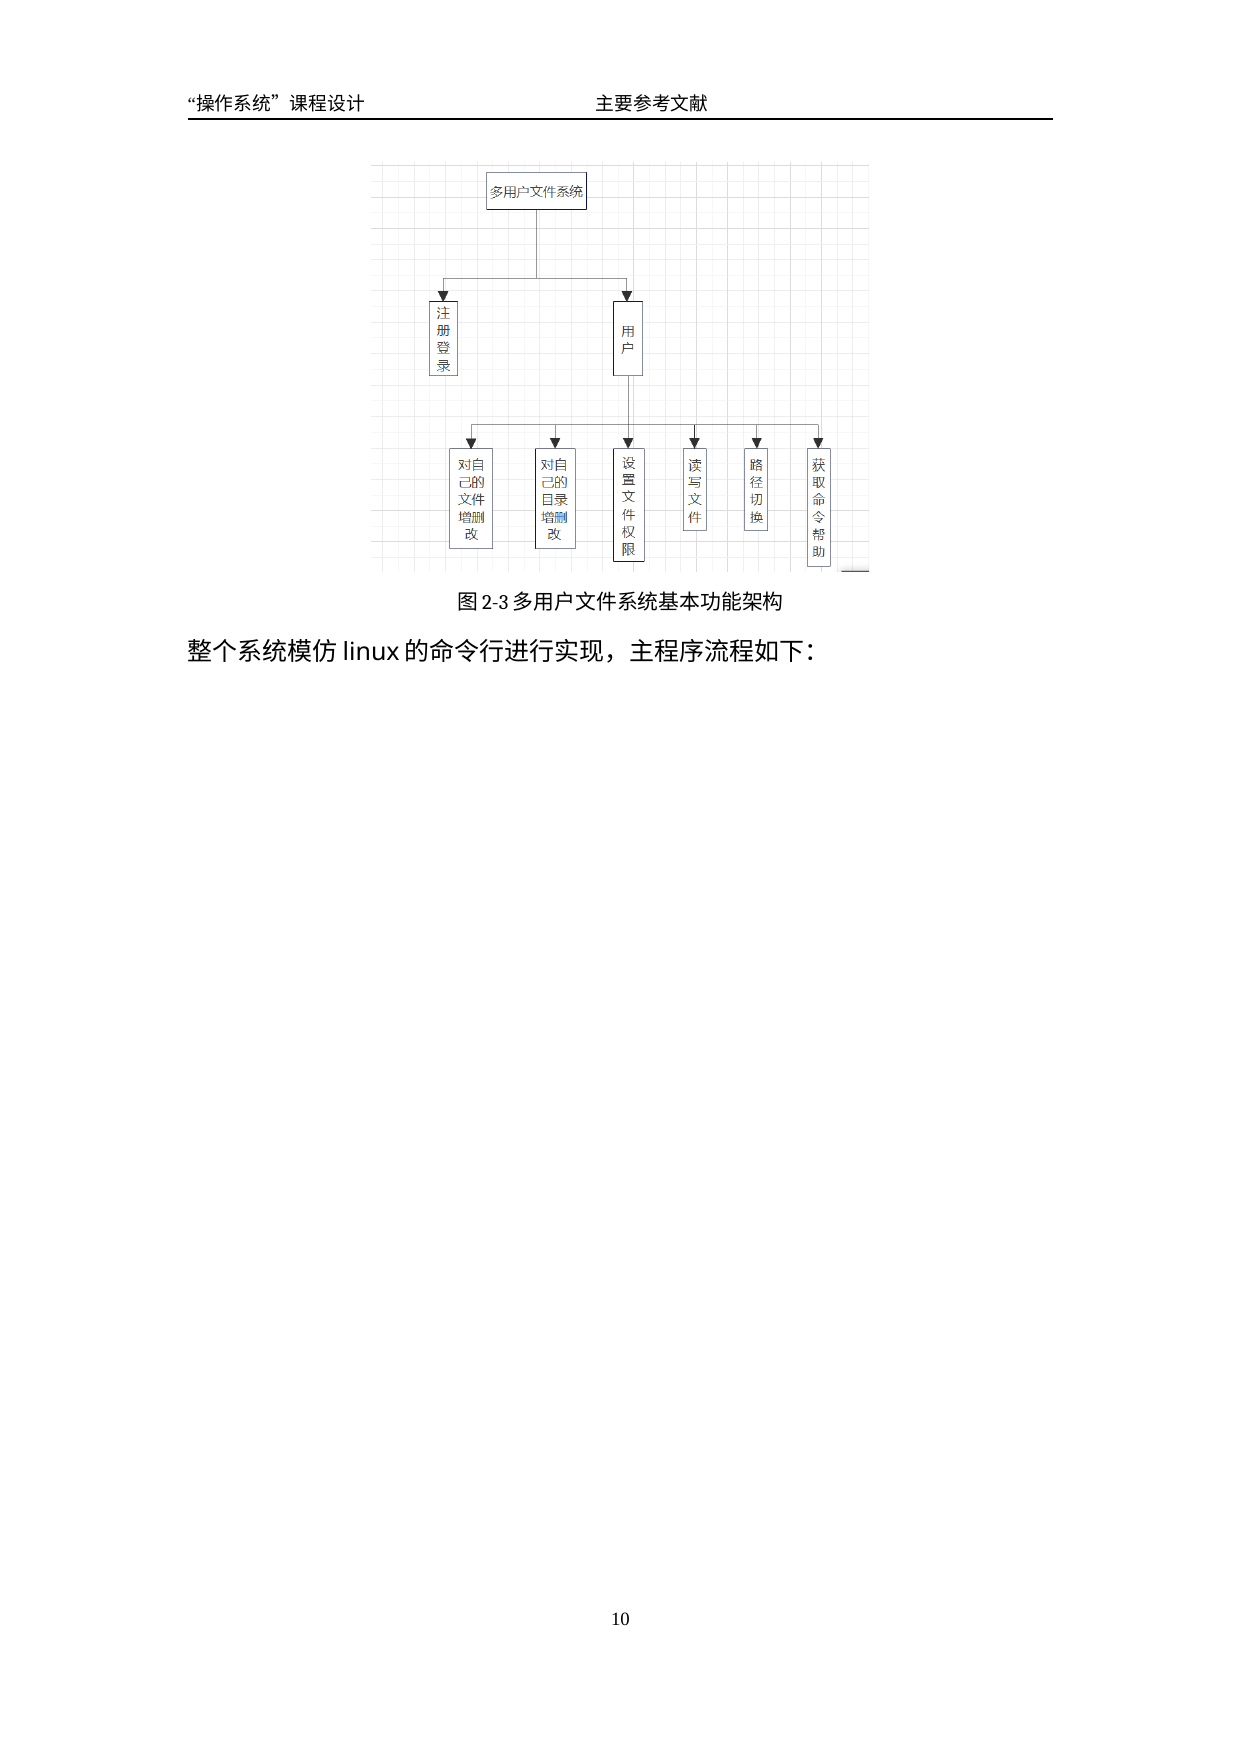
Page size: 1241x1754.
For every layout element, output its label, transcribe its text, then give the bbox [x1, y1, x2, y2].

text 整个系统模仿linux的命令行进行实现，主程序流程如下： [187, 617, 1053, 682]
text 图2-3 多用户文件系统基本功能架构 [187, 584, 1053, 617]
picture [371, 162, 870, 572]
